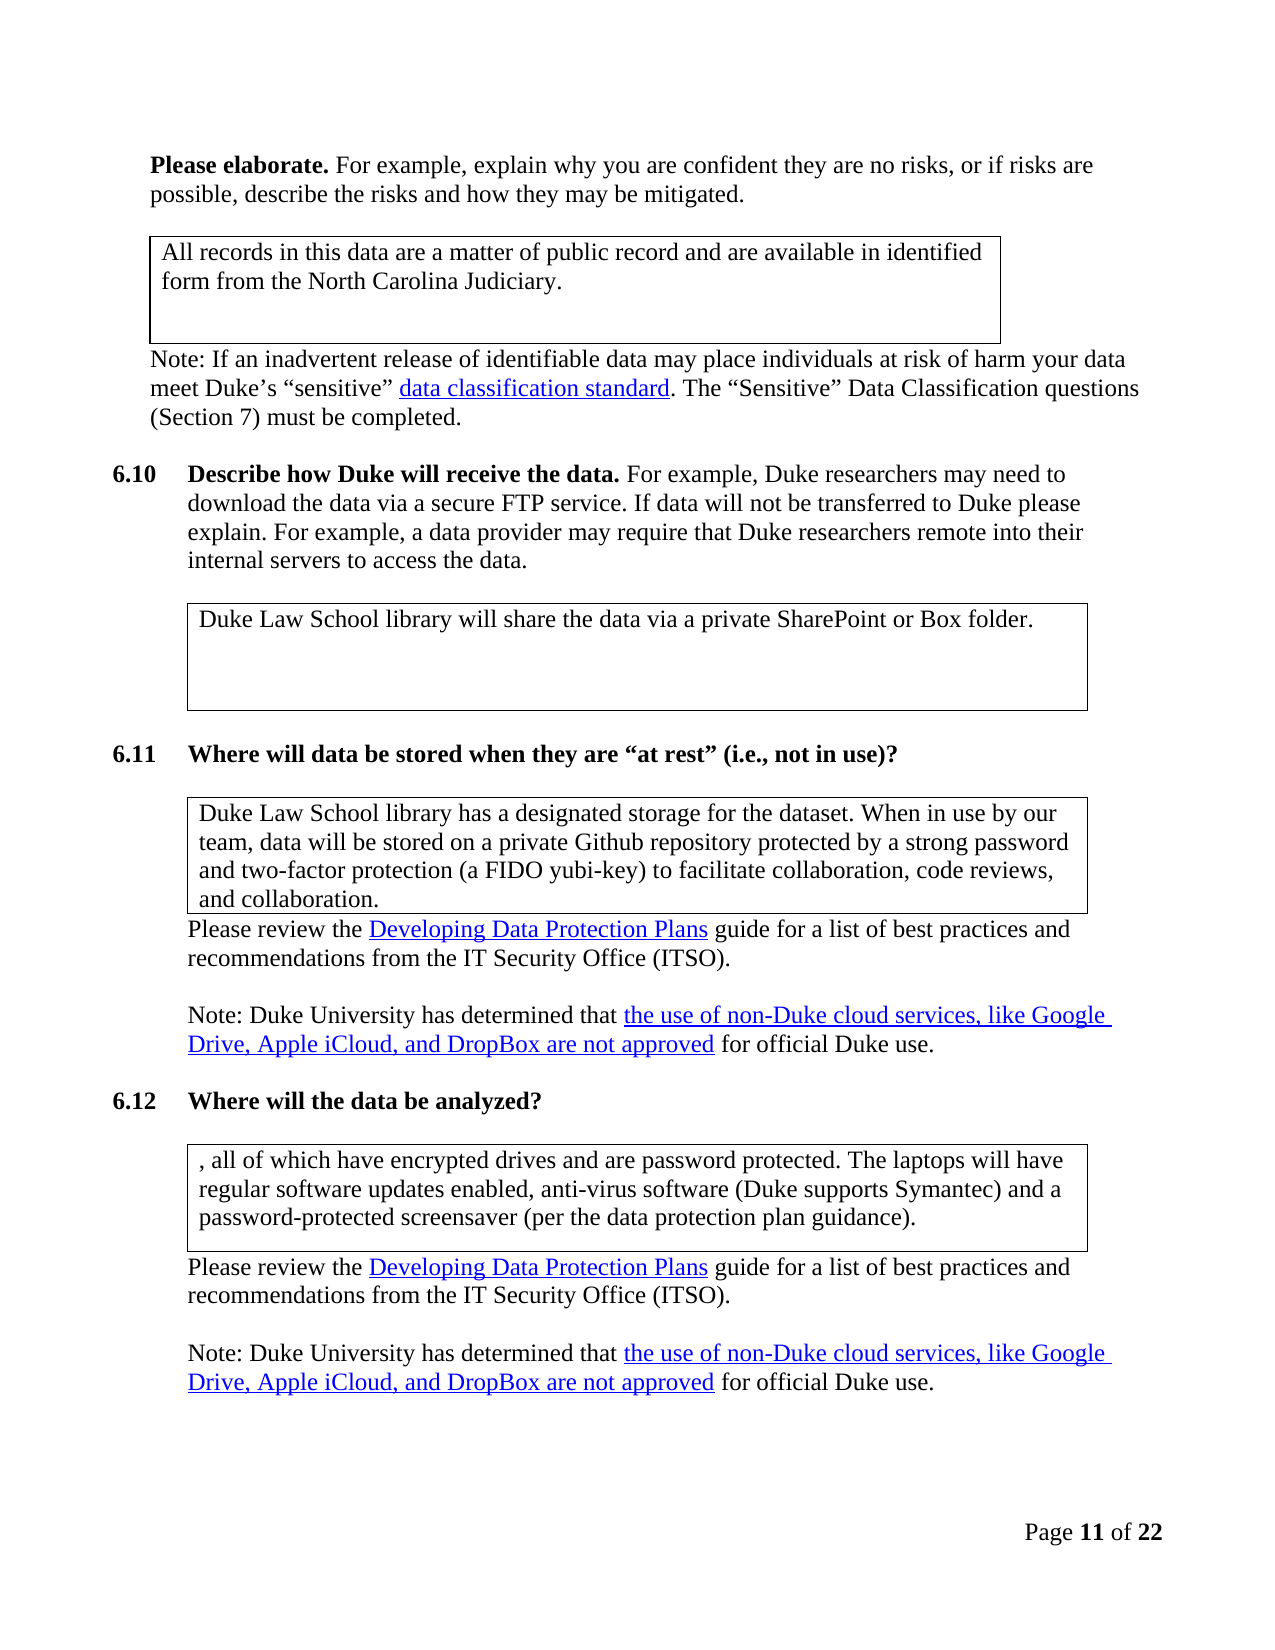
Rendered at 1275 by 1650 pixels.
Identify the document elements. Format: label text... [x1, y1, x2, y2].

text Note: Duke University has determined that the use of non-Duke cloud services, like Google Drive, Apple iCloud, and DropBox are not approved for official Duke use. [187, 1000, 1162, 1058]
list Where will data be stored when they are “at rest” (i.e., not in use)? [112, 739, 1162, 768]
text Note: Duke University has determined that the use of non-Duke cloud services, like Google Drive, Apple iCloud, and DropBox are not approved for official Duke use. [187, 1338, 1162, 1396]
list Where will the data be analyzed? [112, 1086, 1162, 1115]
text Please review the Developing Data Protection Plans guide for a list of best practices and recommendations from the IT Security Office (ITSO). [187, 914, 1162, 971]
text Note: If an inadvertent release of identifiable data may place individuals at risk of harm your data meet Duke’s “sensitive” data classification standard. The “Sensitive” Data Classification questions (Section 7) must be completed. [150, 344, 1162, 430]
text Please elaborate. For example, explain why you are confident they are no risks, or if risks are possible, describe the risks and how they may be mitigated. [150, 150, 1162, 207]
list Describe how Duke will receive the data. For example, Duke researchers may need to download the data via a secure FTP service. If data will not be transferred to Duke please explain. For example, a data provider may require that Duke researchers remote into their internal servers to access the data. [112, 459, 1162, 574]
text Please review the Developing Data Protection Plans guide for a list of best practices and recommendations from the IT Security Office (ITSO). [187, 1252, 1162, 1309]
